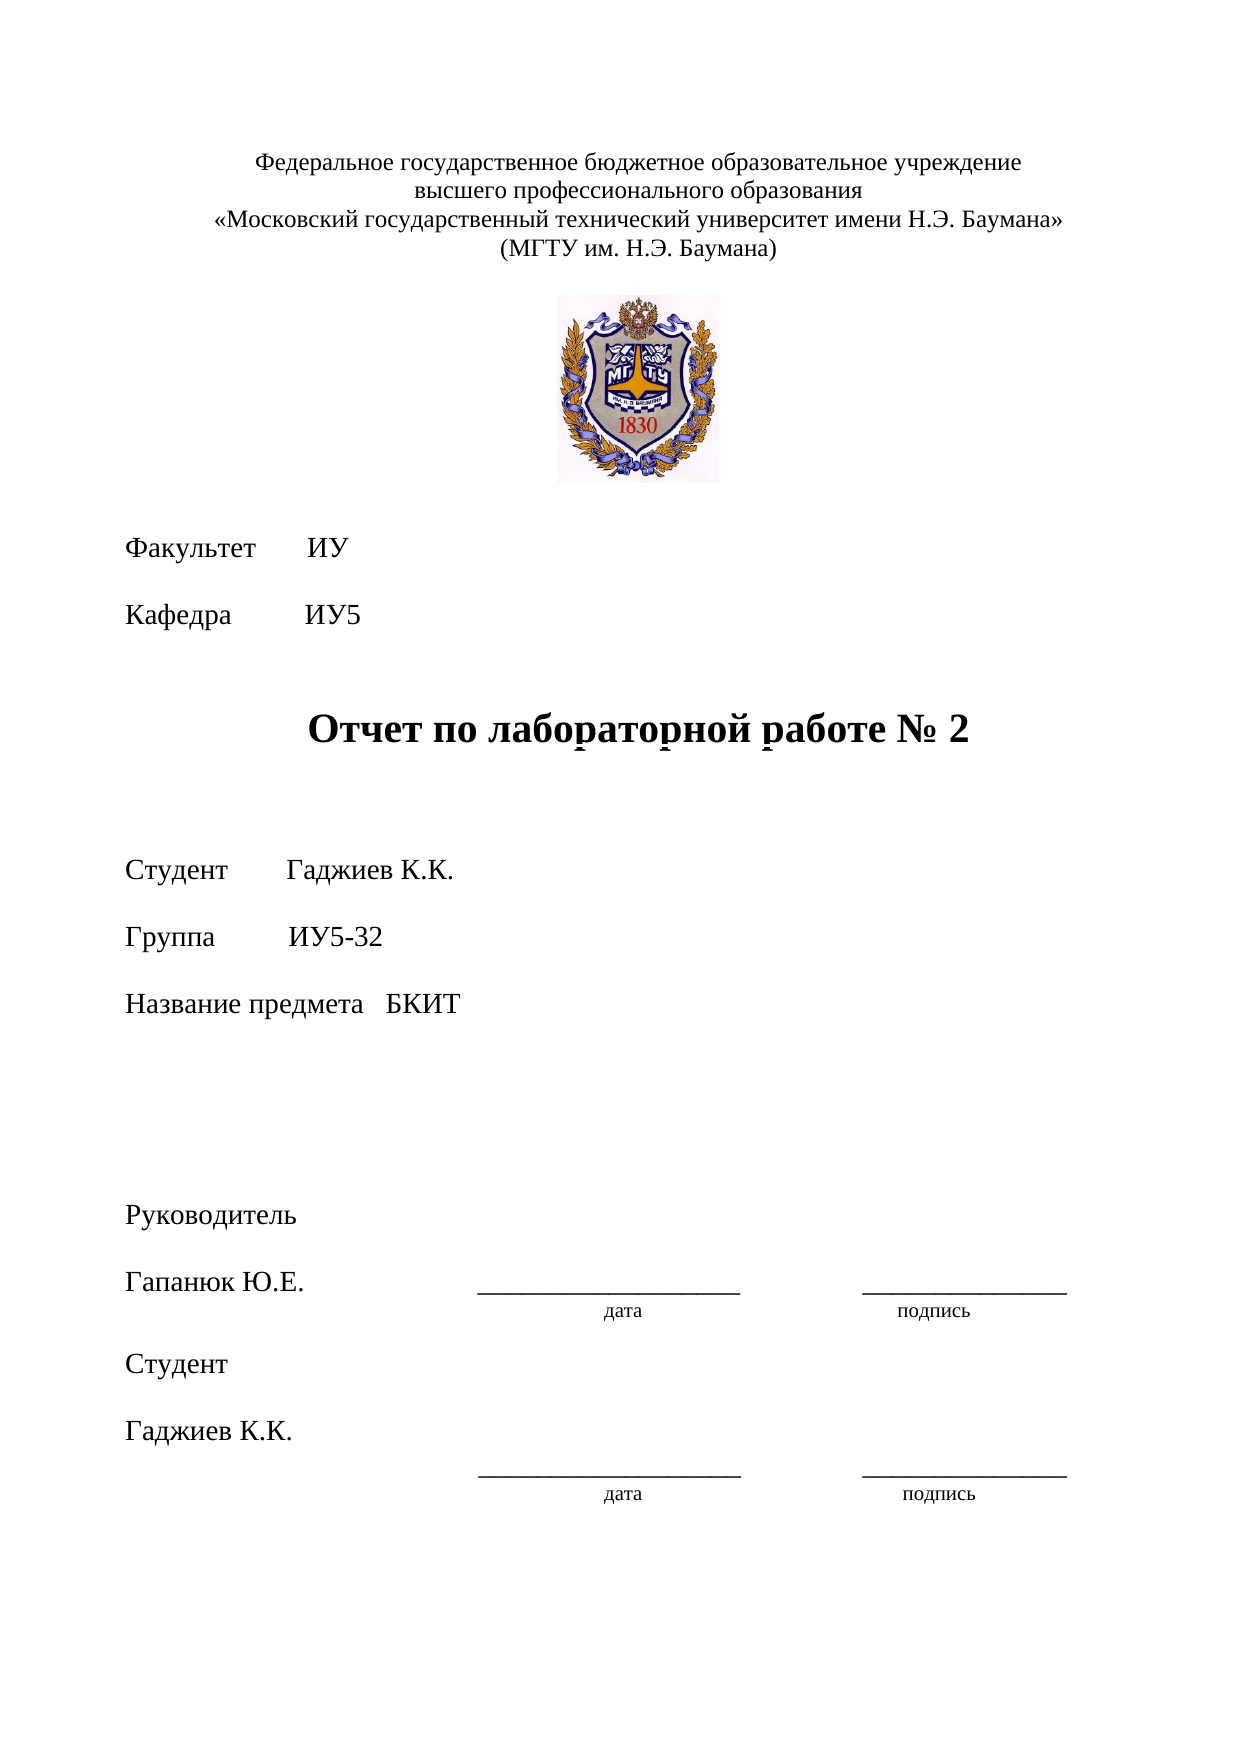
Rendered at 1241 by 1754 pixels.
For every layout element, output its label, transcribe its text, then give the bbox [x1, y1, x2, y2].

text Гаджиев К.К. [125, 1413, 1152, 1447]
text дата подпись [125, 1298, 1152, 1322]
text Гапанюк Ю.Е. __________________ ______________ [125, 1264, 1152, 1298]
text Название предмета БКИТ [125, 986, 1152, 1019]
text (МГТУ им. Н.Э. Баумана) [125, 233, 1152, 262]
picture [557, 295, 720, 483]
text Факультет ИУ [125, 530, 1152, 564]
text Кафедра ИУ5 [125, 597, 1152, 631]
text Студент Гаджиев К.К. [125, 852, 1152, 885]
text __________________ ______________ [125, 1447, 1152, 1480]
text Группа ИУ5-32 [125, 919, 1152, 952]
text Отчет по лабораторной работе № 2 [125, 703, 1152, 751]
text Студент [125, 1346, 1152, 1380]
text дата подпись [125, 1480, 1152, 1504]
text Руководитель [125, 1197, 1152, 1231]
text Федеральное государственное бюджетное образовательное учреждение [125, 147, 1152, 176]
text высшего профессионального образования [125, 176, 1152, 204]
text «Московский государственный технический университет имени Н.Э. Баумана» [125, 204, 1152, 233]
